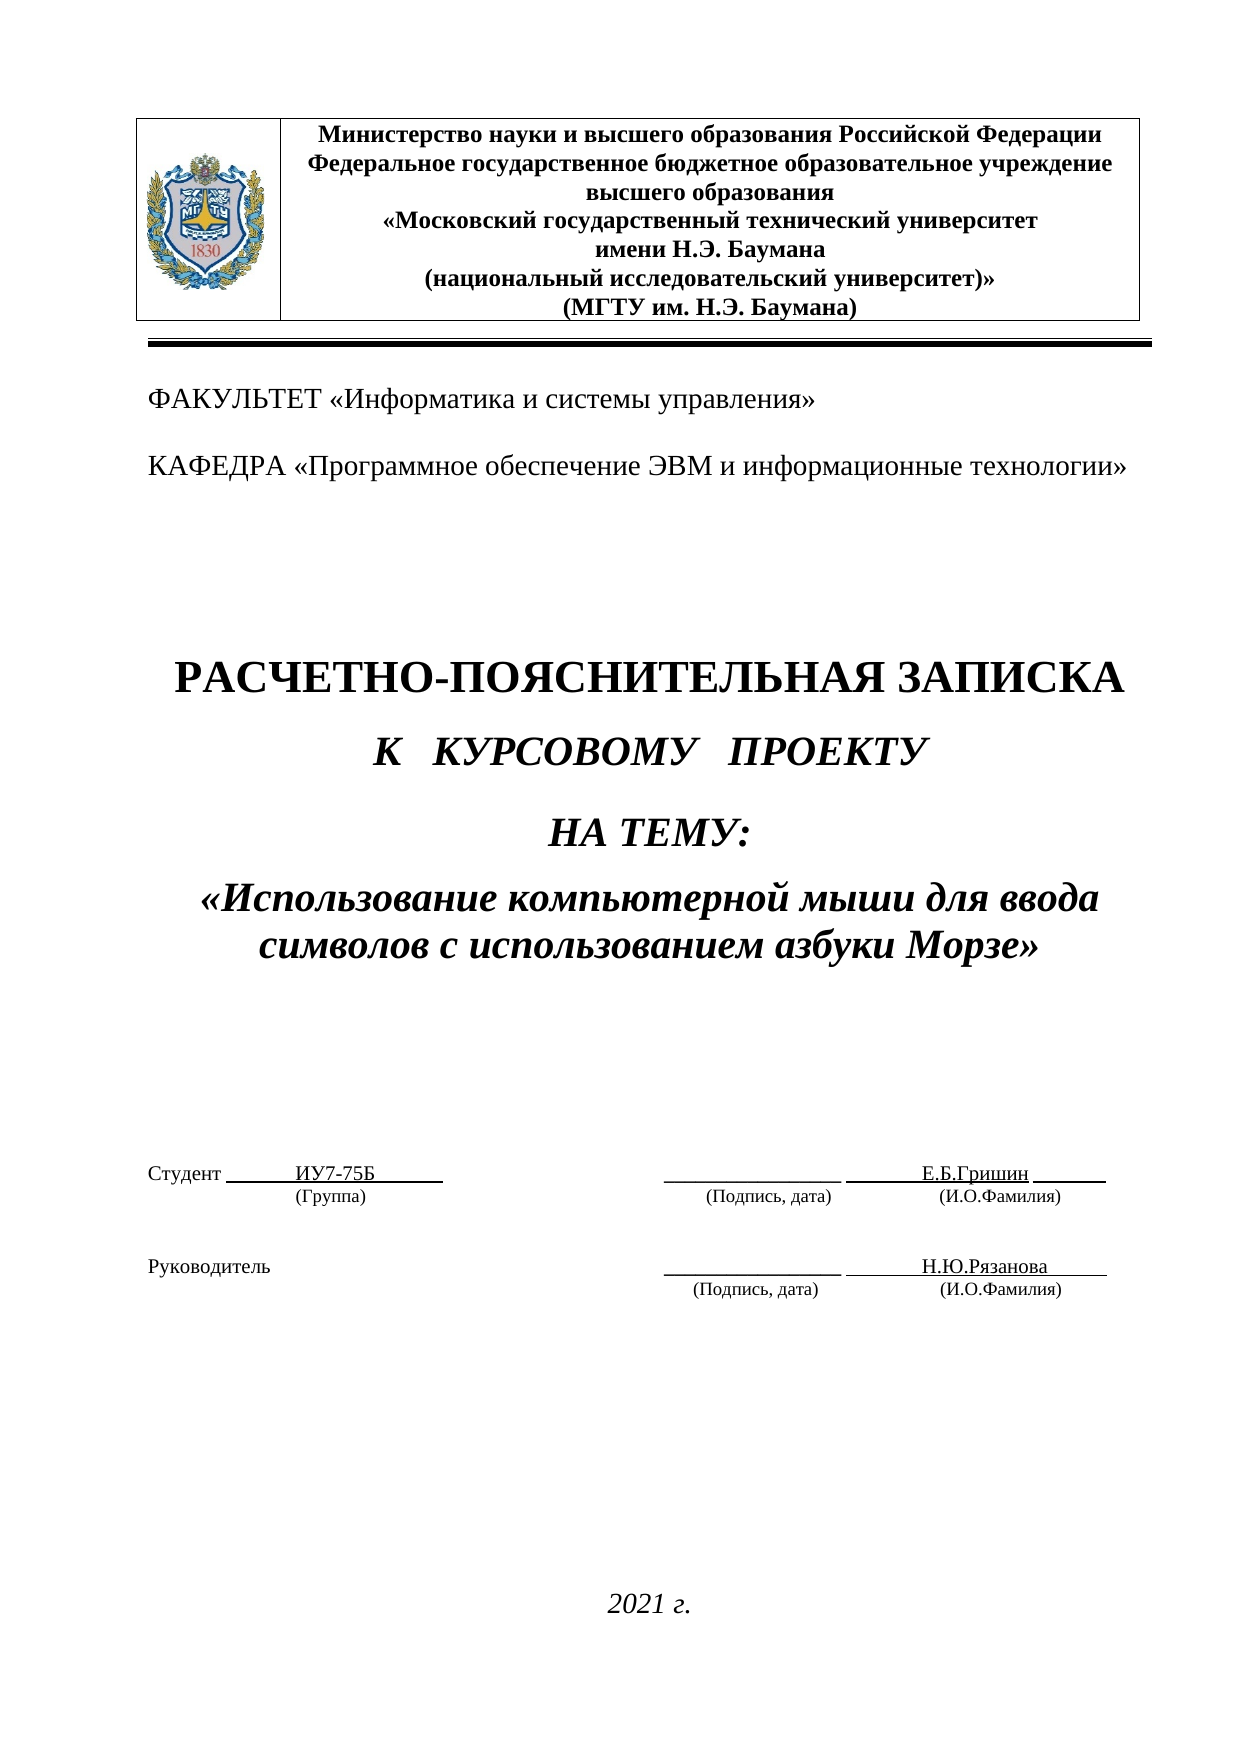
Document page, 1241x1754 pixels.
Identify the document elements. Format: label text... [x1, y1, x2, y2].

text (Группа) (Подпись, дата) (И.О.Фамилия) [222, 1184, 1093, 1206]
text 2021 г. [148, 1586, 1152, 1619]
text «Использование компьютерной мыши для ввода символов с использованием азбуки Морзе» [148, 872, 1152, 968]
text К КУРСОВОМУ ПРОЕКТУ [148, 726, 1152, 774]
table_header [137, 119, 280, 320]
text Студент ИУ7-75Б _________________ Е.Б.Гришин [148, 1160, 1152, 1184]
table_header Министерство науки и высшего образования Российской Федерации Федеральное государственное бюджетное образовательное учреждение высшего образования «Московский государственный технический университет имени Н.Э. Баумана (национальный исследовательский университет)» (МГТУ им. Н.Э. Баумана) [281, 119, 1139, 320]
text КАФЕДРА «Программное обеспечение ЭВМ и информационные технологии» [148, 448, 1152, 481]
text ФАКУЛЬТЕТ «Информатика и системы управления» [148, 381, 1152, 414]
text Руководитель _________________ Н.Ю.Рязанова [148, 1254, 1152, 1278]
picture [145, 153, 264, 288]
text (Подпись, дата) (И.О.Фамилия) [665, 1278, 1093, 1300]
text НА ТЕМУ: [148, 807, 1152, 855]
text РАСЧЕТНО-ПОЯСНИТЕЛЬНАЯ ЗАПИСКА [148, 649, 1152, 702]
